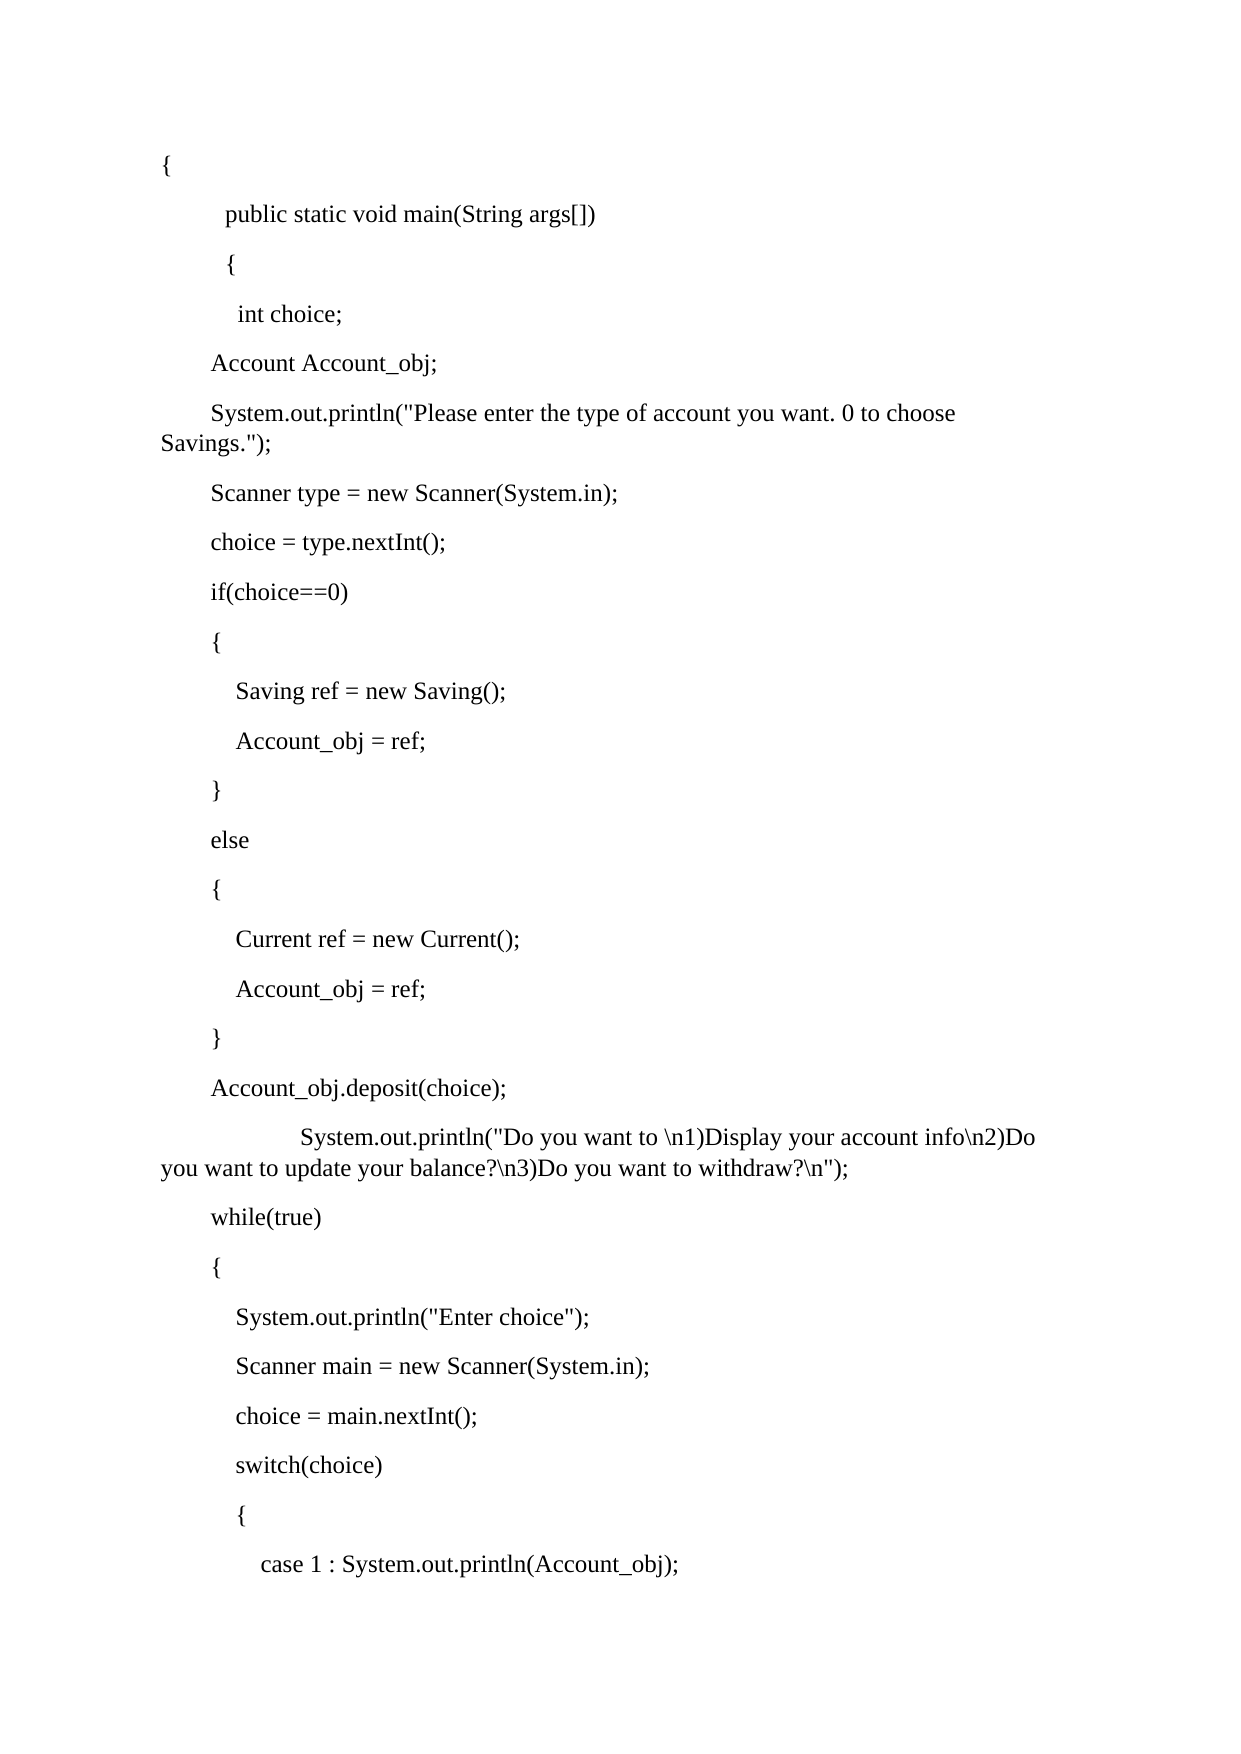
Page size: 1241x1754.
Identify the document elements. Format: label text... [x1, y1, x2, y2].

text int choice; [160, 299, 1037, 327]
text { [160, 249, 1037, 278]
text public static void main(String args[]) [160, 199, 1037, 228]
text Scanner type = new Scanner(System.in); [160, 478, 1037, 507]
text Scanner main = new Scanner(System.in); [160, 1351, 1037, 1380]
text Account_obj = ref; [160, 974, 1037, 1002]
text choice = type.nextInt(); [160, 527, 1037, 556]
text Account_obj.deposit(choice); [160, 1073, 1037, 1102]
text else [160, 825, 1037, 854]
text } [160, 1023, 1037, 1052]
text { [160, 1500, 1037, 1529]
text while(true) [160, 1202, 1037, 1231]
text case 1 : System.out.println(Account_obj); [160, 1549, 1037, 1578]
text Current ref = new Current(); [160, 924, 1037, 953]
text if(choice==0) [160, 577, 1037, 606]
text { [160, 150, 1037, 179]
text System.out.println("Do you want to \n1)Display your account info\n2)Do you want to update your balance?\n3)Do you want to withdraw?\n"); [160, 1122, 1037, 1182]
text Saving ref = new Saving(); [160, 676, 1037, 705]
text Account Account_obj; [160, 348, 1037, 377]
text { [160, 627, 1037, 655]
text Account_obj = ref; [160, 726, 1037, 754]
text choice = main.nextInt(); [160, 1401, 1037, 1429]
text System.out.println("Please enter the type of account you want. 0 to choose Savings."); [160, 398, 1037, 457]
text { [160, 874, 1037, 903]
text switch(choice) [160, 1450, 1037, 1479]
text } [160, 775, 1037, 804]
text System.out.println("Enter choice"); [160, 1302, 1037, 1330]
text { [160, 1252, 1037, 1281]
